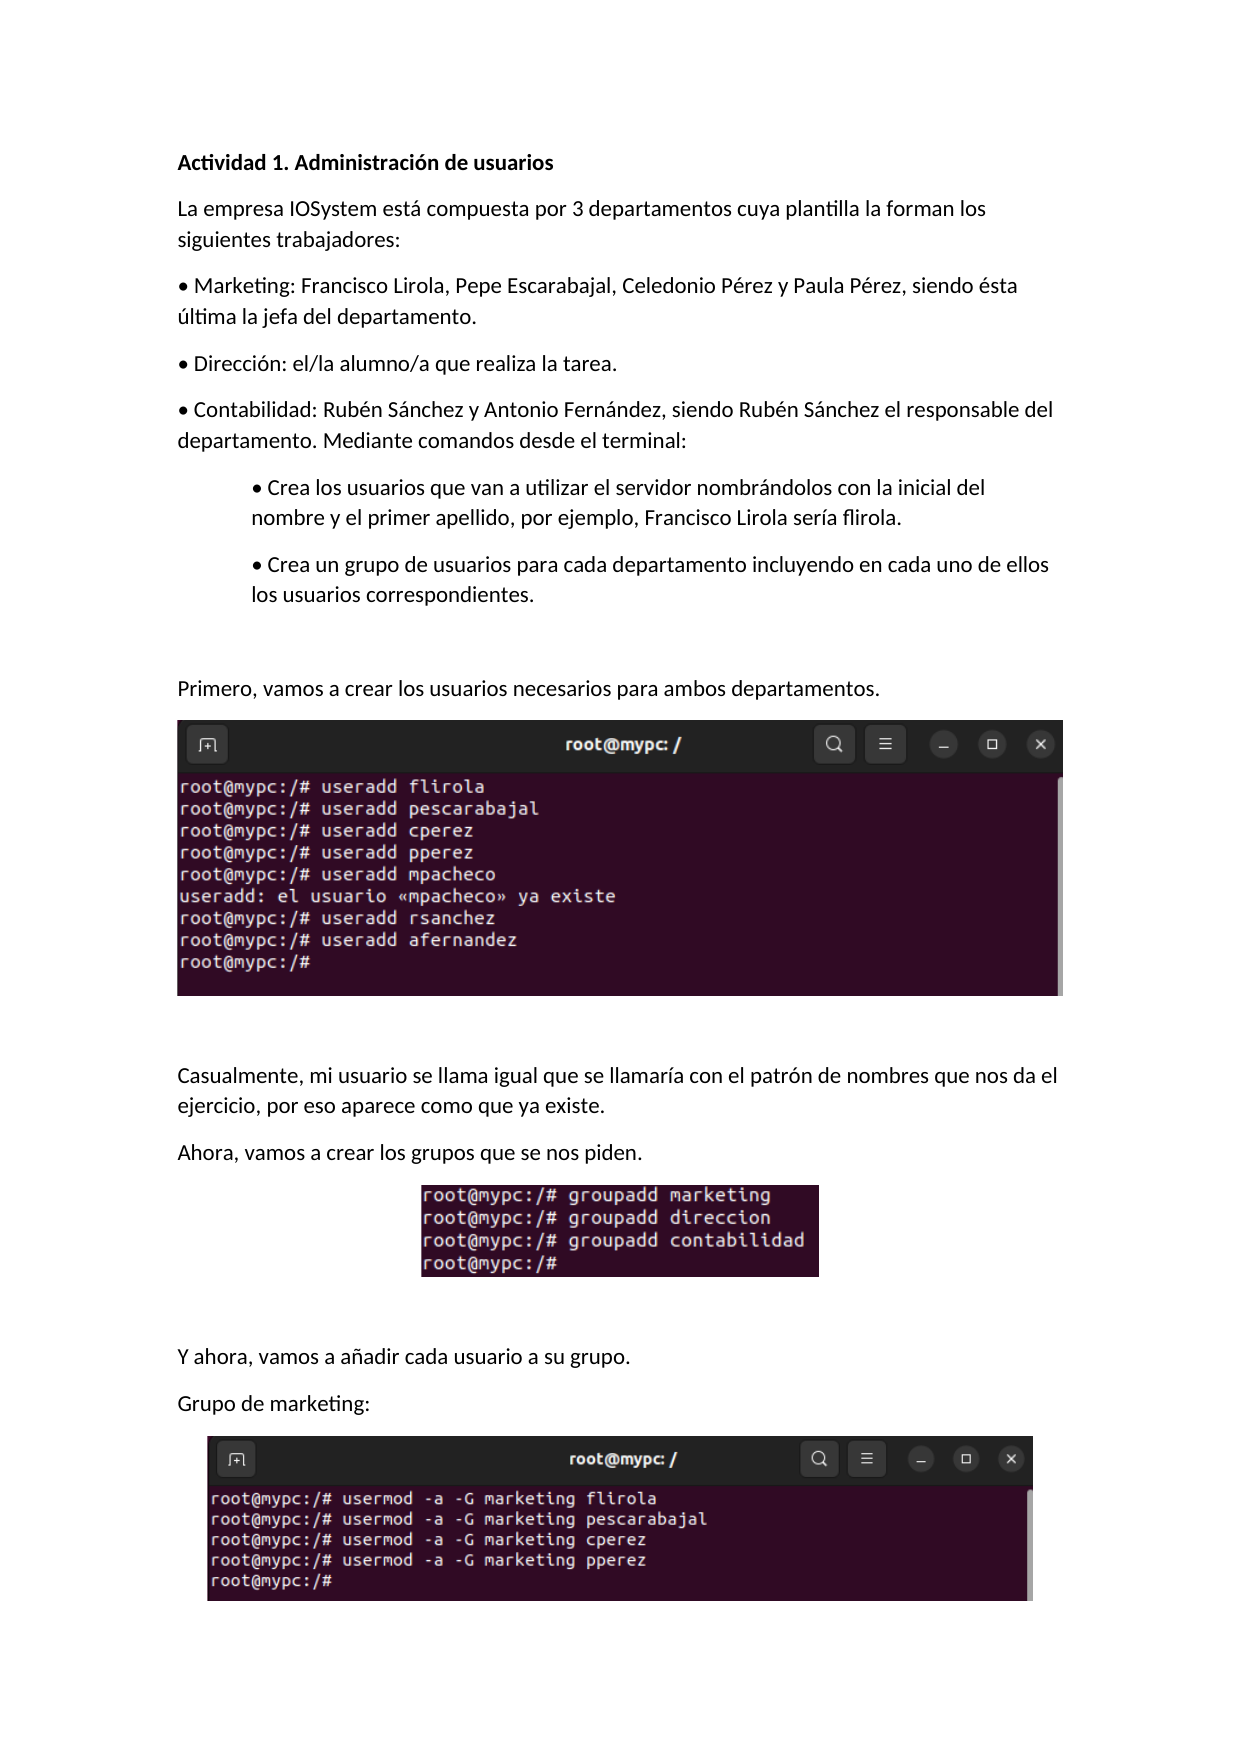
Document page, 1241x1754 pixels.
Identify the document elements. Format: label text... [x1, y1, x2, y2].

picture [177, 720, 1063, 996]
picture [421, 1185, 819, 1277]
text Actividad 1. Administración de usuarios [177, 148, 1063, 176]
text Casualmente, mi usuario se llama igual que se llamaría con el patrón de nombres que nos da el ejercicio, por eso aparece como que ya existe. [177, 1061, 1063, 1119]
text • Crea los usuarios que van a utilizar el servidor nombrándolos con la inicial del nombre y el primer apellido, por ejemplo, Francisco Lirola sería flirola. [251, 473, 1063, 531]
text • Contabilidad: Rubén Sánchez y Antonio Fernández, siendo Rubén Sánchez el responsable del departamento. Mediante comandos desde el terminal: [177, 396, 1063, 454]
text La empresa IOSystem está compuesta por 3 departamentos cuya plantilla la forman los siguientes trabajadores: [177, 194, 1063, 253]
picture [207, 1436, 1033, 1601]
text Ahora, vamos a crear los grupos que se nos piden. [177, 1138, 1063, 1166]
text Y ahora, vamos a añadir cada usuario a su grupo. [177, 1342, 1063, 1370]
text Grupo de marketing: [177, 1389, 1063, 1417]
text • Crea un grupo de usuarios para cada departamento incluyendo en cada uno de ellos los usuarios correspondientes. [251, 550, 1063, 608]
text • Dirección: el/la alumno/a que realiza la tarea. [177, 349, 1063, 377]
text • Marketing: Francisco Lirola, Pepe Escarabajal, Celedonio Pérez y Paula Pérez, siendo ésta última la jefa del departamento. [177, 272, 1063, 330]
text Primero, vamos a crear los usuarios necesarios para ambos departamentos. [177, 674, 1063, 702]
